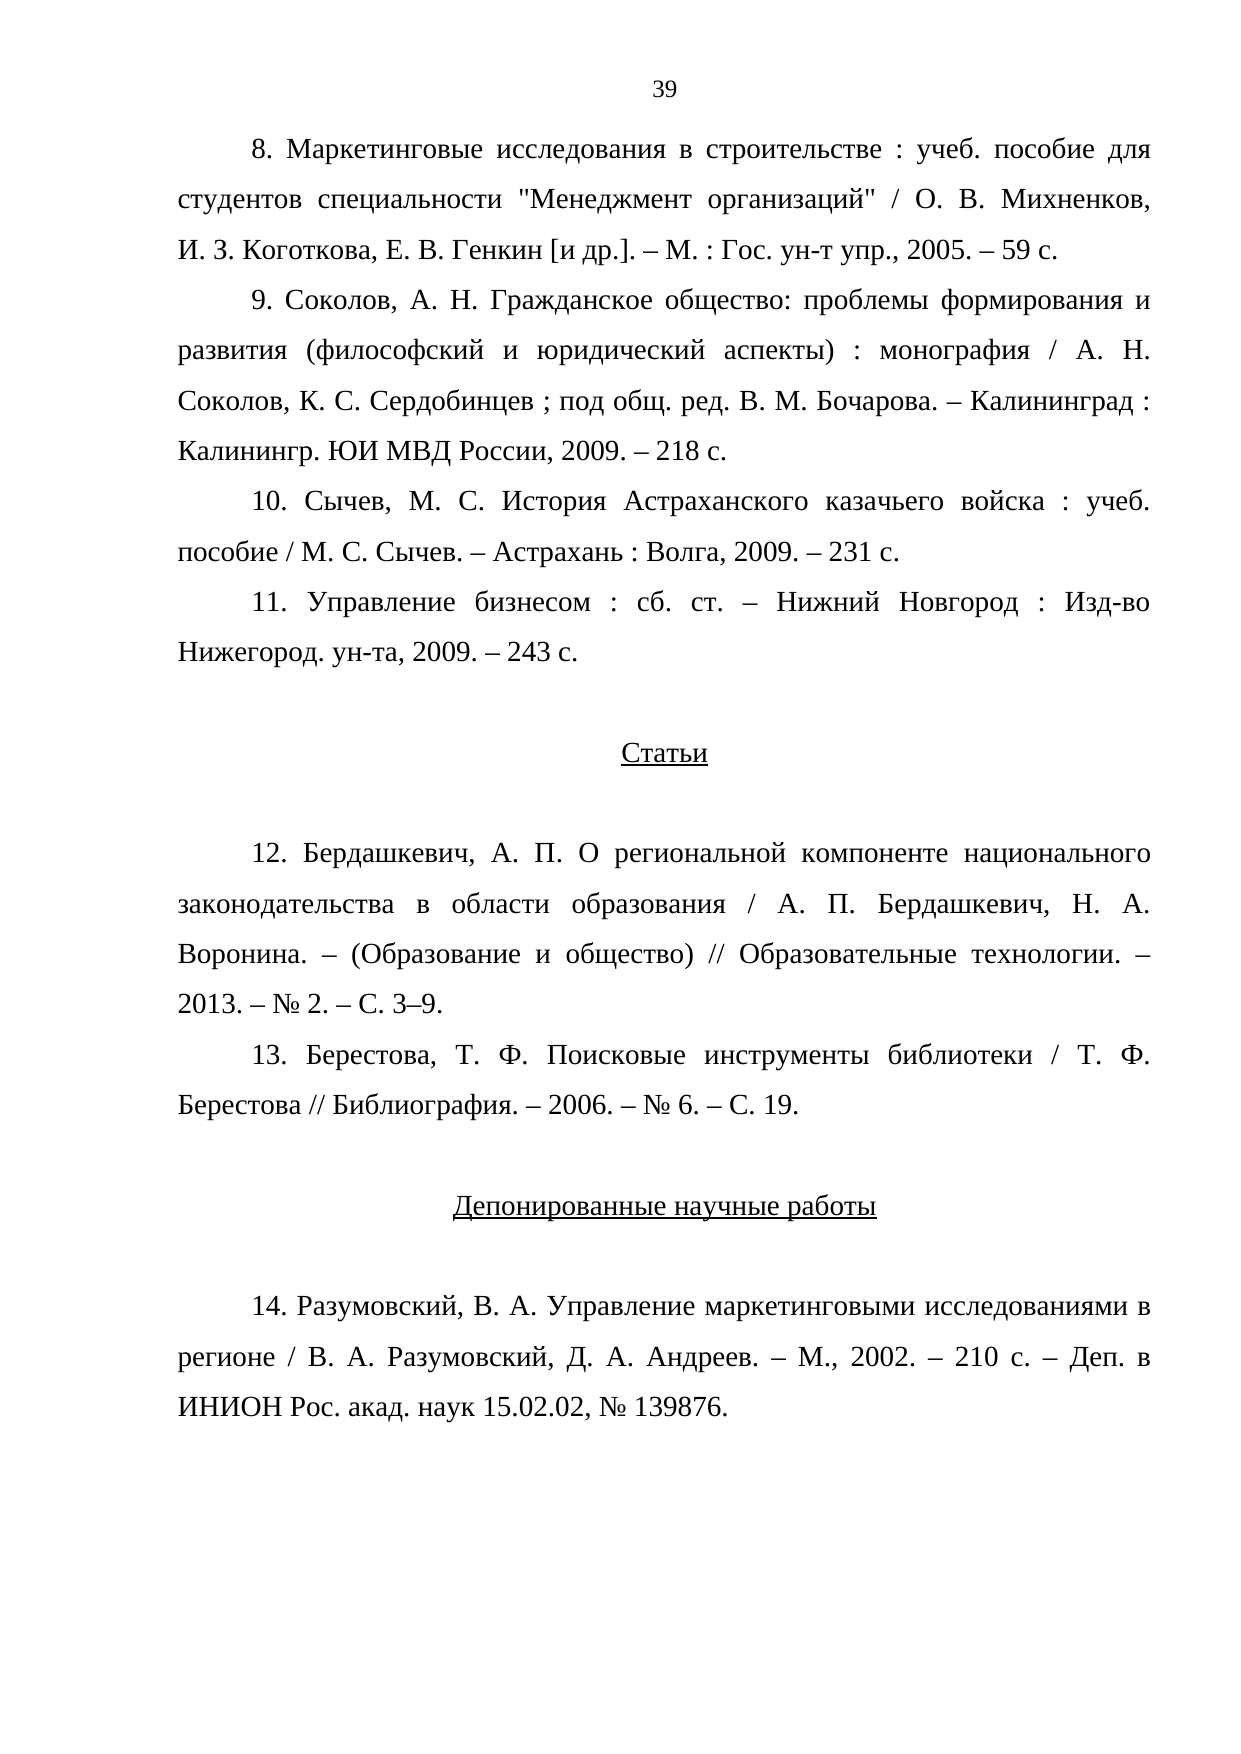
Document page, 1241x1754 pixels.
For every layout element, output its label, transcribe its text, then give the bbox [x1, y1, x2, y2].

text 10. Сычев, М. С. История Астраханского казачьего войска : учеб. пособие / М. С. Сычев. – Астрахань : Волга, 2009. – 231 с. [177, 483, 1152, 567]
text 11. Управление бизнесом : сб. ст. – Нижний Новгород : Изд-во Нижегород. ун-та, 2009. – 243 с. [177, 584, 1152, 668]
text Статьи [177, 735, 1152, 768]
text 13. Берестова, Т. Ф. Поисковые инструменты библиотеки / Т. Ф. Берестова // Библиография. – 2006. – № 6. – С. 19. [177, 1037, 1152, 1121]
text 8. Маркетинговые исследования в строительстве : учеб. пособие для студентов специальности "Менеджмент организаций" / О. В. Михненков, И. З. Коготкова, Е. В. Генкин [и др.]. – М. : Гос. ун-т упр., 2005. – 59 с. [177, 131, 1152, 265]
text 9. Соколов, А. Н. Гражданское общество: проблемы формирования и развития (философский и юридический аспекты) : монография / А. Н. Соколов, К. С. Сердобинцев ; под общ. ред. В. М. Бочарова. – Калининград : Калинингр. ЮИ МВД России, 2009. – 218 с. [177, 282, 1152, 467]
text Депонированные научные работы [177, 1188, 1152, 1221]
text 14. Разумовский, В. А. Управление маркетинговыми исследованиями в регионе / В. А. Разумовский, Д. А. Андреев. – М., 2002. – 210 с. – Деп. в ИНИОН Рос. акад. наук 15.02.02, № 139876. [177, 1288, 1152, 1423]
text 12. Бердашкевич, А. П. О региональной компоненте национального законодательства в области образования / А. П. Бердашкевич, Н. А. Воронина. – (Образование и общество) // Образовательные технологии. – 2013. – № 2. – С. 3–9. [177, 836, 1152, 1020]
